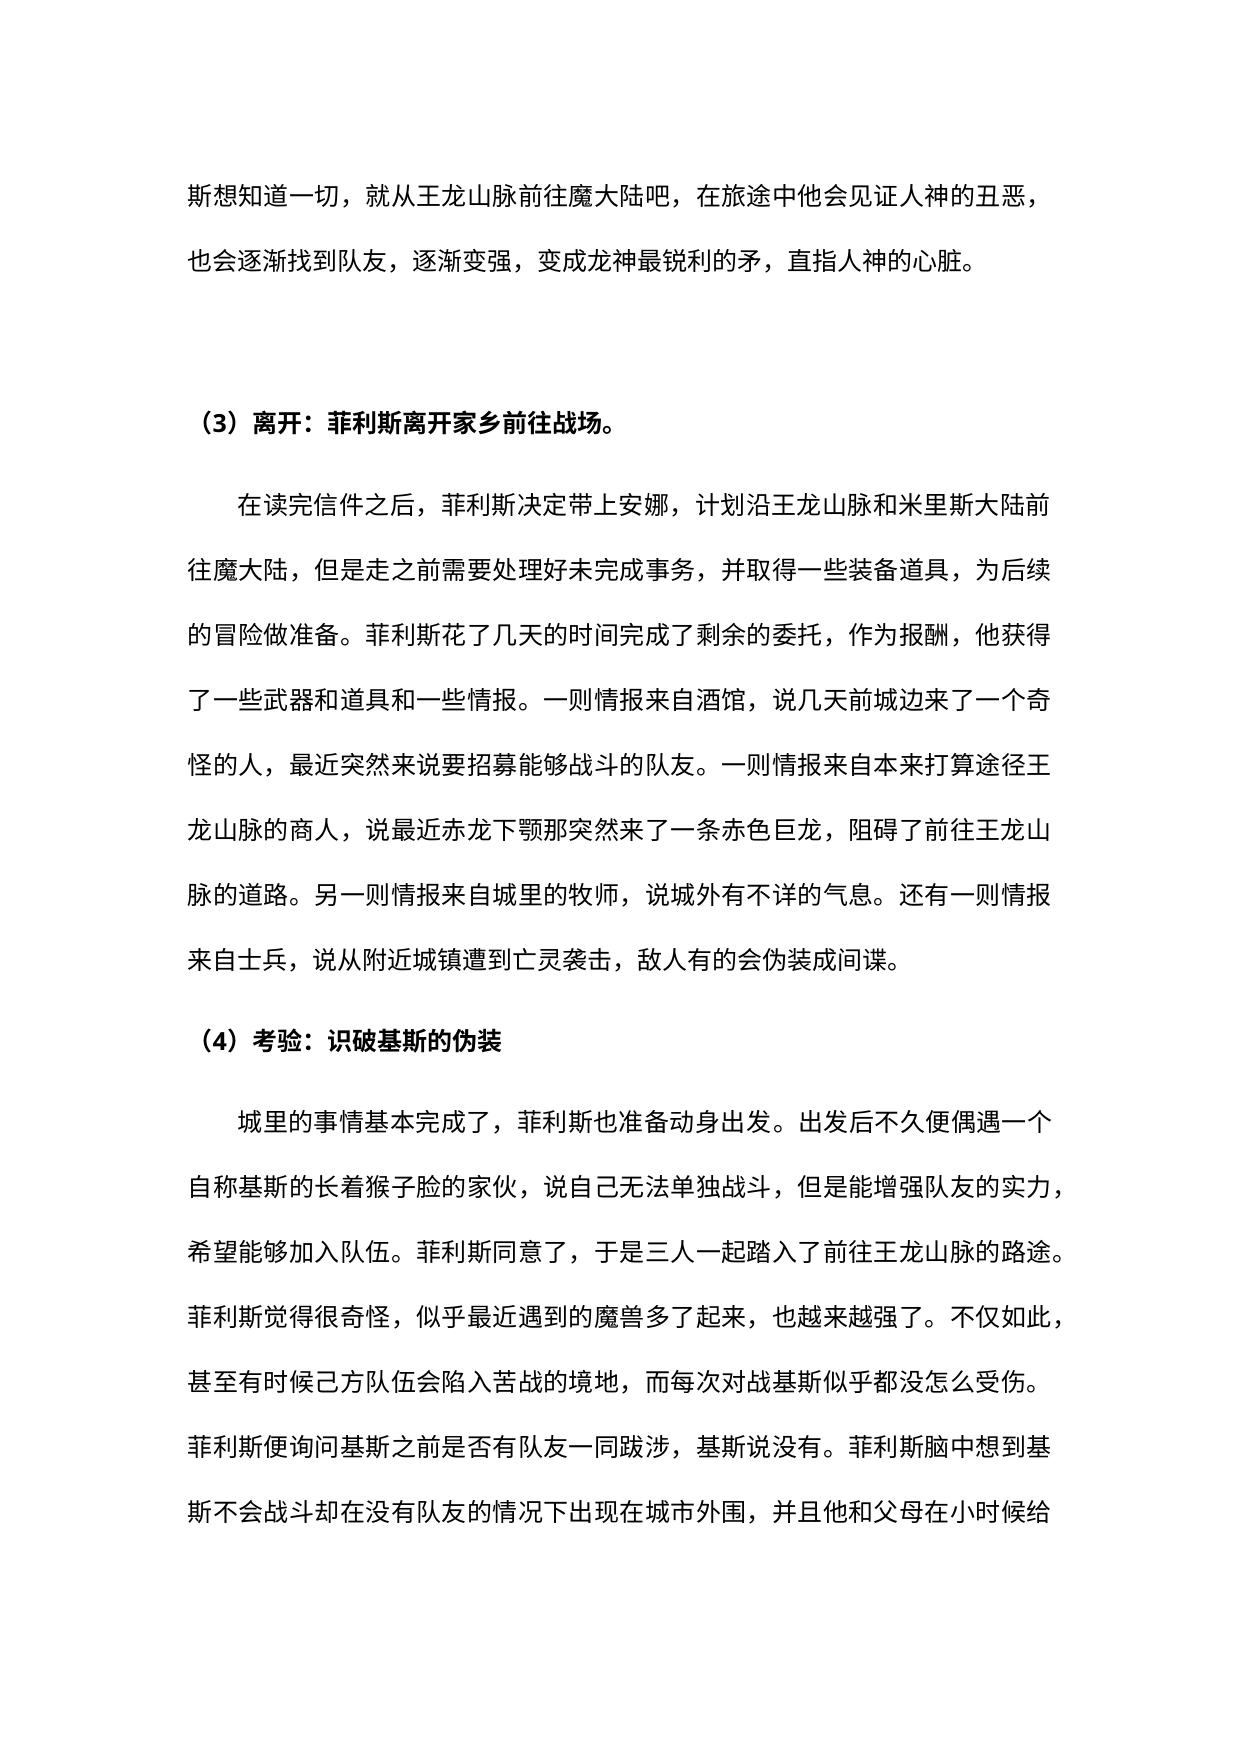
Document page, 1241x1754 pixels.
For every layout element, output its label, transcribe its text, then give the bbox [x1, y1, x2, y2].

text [187, 162, 1053, 292]
text （3）离开：菲利斯离开家乡前往战场。 [187, 389, 1053, 454]
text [187, 1088, 1053, 1543]
text （4）考验：识破基斯的伪装 [187, 1007, 1053, 1072]
text 在读完信件之后，菲利斯决定带上安娜，计划沿王龙山脉和米里斯大陆前往魔大陆，但是走之前需要处理好未完成事务，并取得一些装备道具，为后续的冒险做准备。菲利斯花了几天的时间完成了剩余的委托，作为报酬，他获得了一些武器和道具和一些情报。一则情报来自酒馆，说几天前城边来了一个奇怪的人，最近突然来说要招募能够战斗的队友。一则情报来自本来打算途径王龙山脉的商人，说最近赤龙下颚那突然来了一条赤色巨龙，阻碍了前往王龙山脉的道路。另一则情报来自城里的牧师，说城外有不详的气息。还有一则情报来自士兵，说从附近城镇遭到亡灵袭击，敌人有的会伪装成间谍。 [187, 471, 1053, 991]
